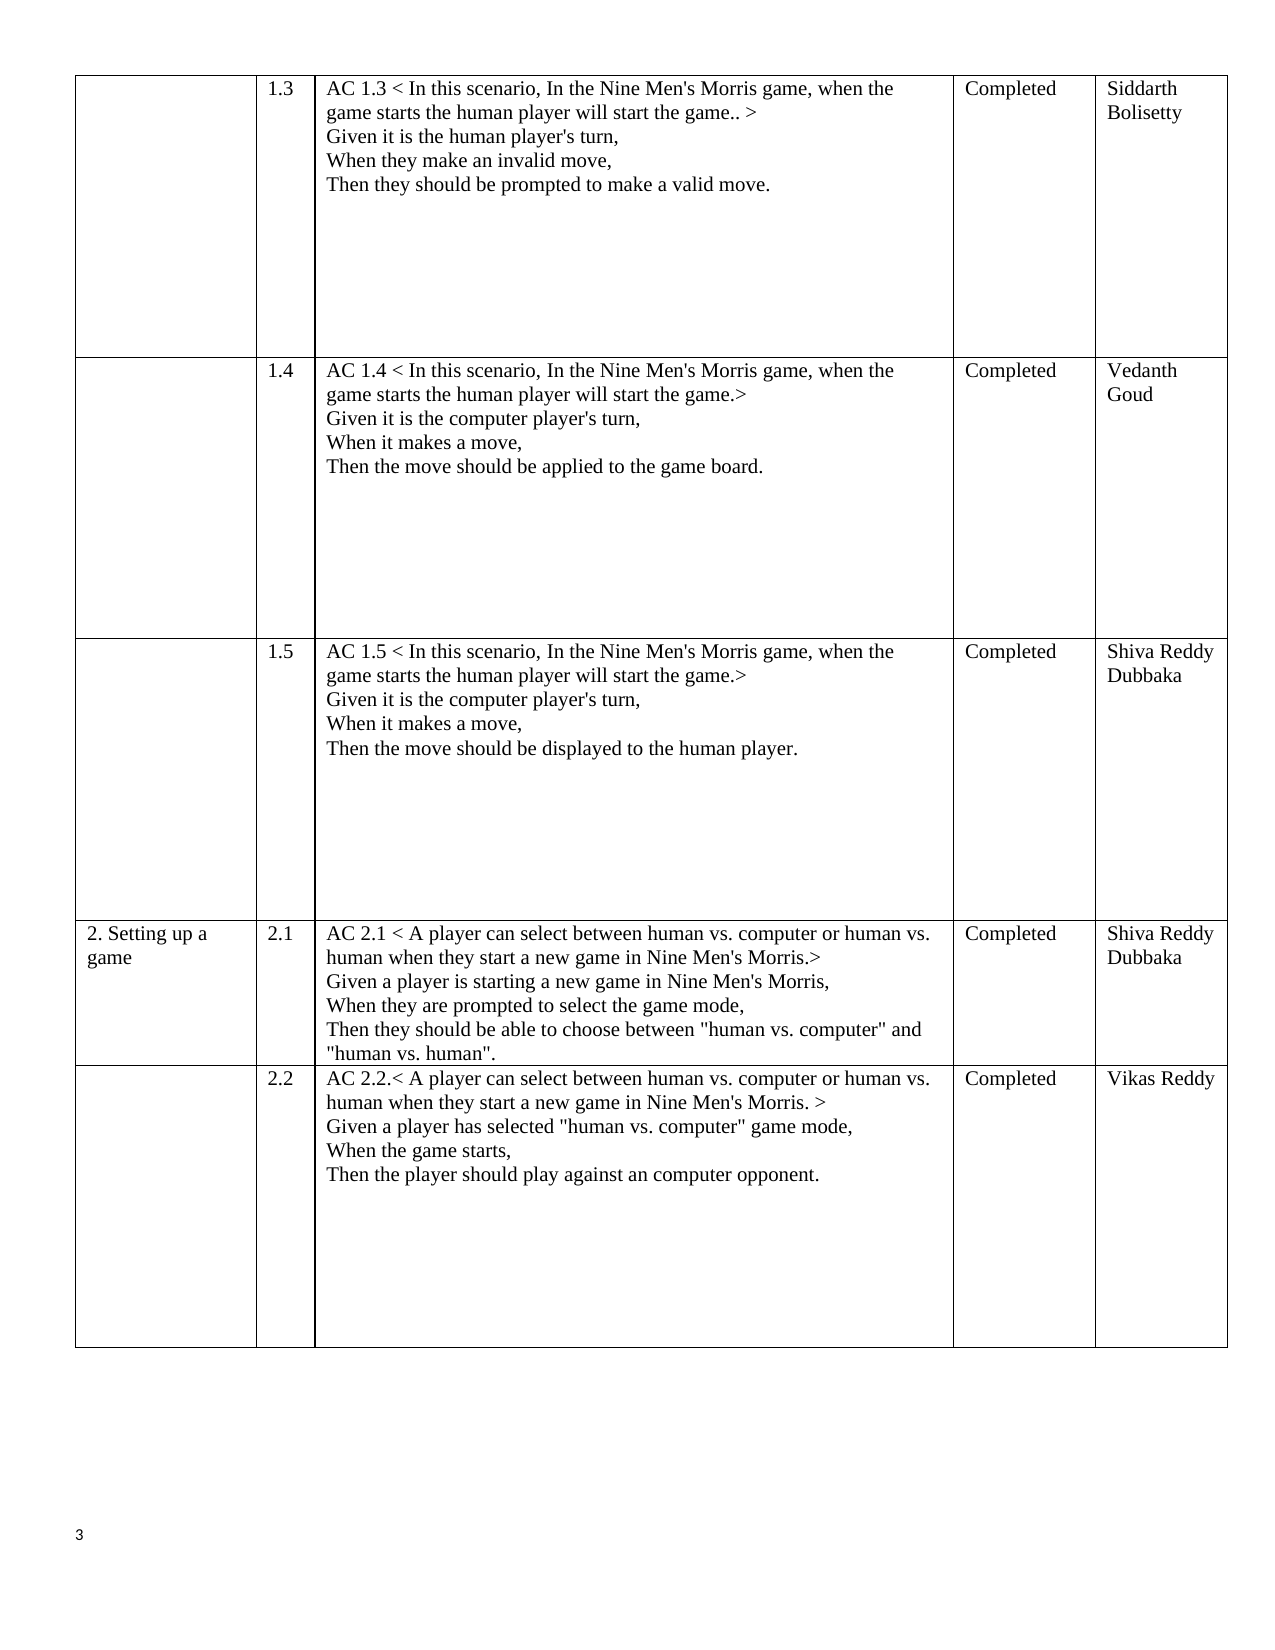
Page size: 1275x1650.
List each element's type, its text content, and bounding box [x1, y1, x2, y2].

table_cell [76, 358, 256, 638]
table_cell [76, 639, 256, 920]
table_cell 2.1 [257, 921, 314, 1065]
table_cell Completed [954, 639, 1095, 920]
table_cell 1.3 [257, 76, 314, 357]
table_cell Completed [954, 358, 1095, 638]
table_cell Shiva Reddy Dubbaka [1096, 921, 1227, 1065]
table_cell [76, 1066, 256, 1347]
table_cell Vikas Reddy [1096, 1066, 1227, 1347]
table_cell Vedanth Goud [1096, 358, 1227, 638]
table_cell AC 1.5 < In this scenario, In the Nine Men's Morris game, when the game starts the human player will start the game.> Given it is the computer player's turn, When it makes a move, Then the move should be displayed to the human player. [316, 639, 953, 920]
table_cell Completed [954, 1066, 1095, 1347]
table_cell AC 2.1 < A player can select between human vs. computer or human vs. human when they start a new game in Nine Men's Morris.> Given a player is starting a new game in Nine Men's Morris, When they are prompted to select the game mode, Then they should be able to choose between "human vs. computer" and "human vs. human". [316, 921, 953, 1065]
table_cell Completed [954, 921, 1095, 1065]
table_cell [76, 76, 256, 357]
table_cell 1.4 [257, 358, 314, 638]
table_cell AC 1.4 < In this scenario, In the Nine Men's Morris game, when the game starts the human player will start the game.> Given it is the computer player's turn, When it makes a move, Then the move should be applied to the game board. [316, 358, 953, 638]
table_cell Shiva Reddy Dubbaka [1096, 639, 1227, 920]
table_cell Siddarth Bolisetty [1096, 76, 1227, 357]
table_cell AC 1.3 < In this scenario, In the Nine Men's Morris game, when the game starts the human player will start the game.. > Given it is the human player's turn, When they make an invalid move, Then they should be prompted to make a valid move. [316, 76, 953, 357]
table_cell AC 2.2.< A player can select between human vs. computer or human vs. human when they start a new game in Nine Men's Morris. > Given a player has selected "human vs. computer" game mode, When the game starts, Then the player should play against an computer opponent. [316, 1066, 953, 1347]
table_cell 2.2 [257, 1066, 314, 1347]
table_cell 1.5 [257, 639, 314, 920]
table_cell Completed [954, 76, 1095, 357]
table_cell 2. Setting up a game [76, 921, 256, 1065]
